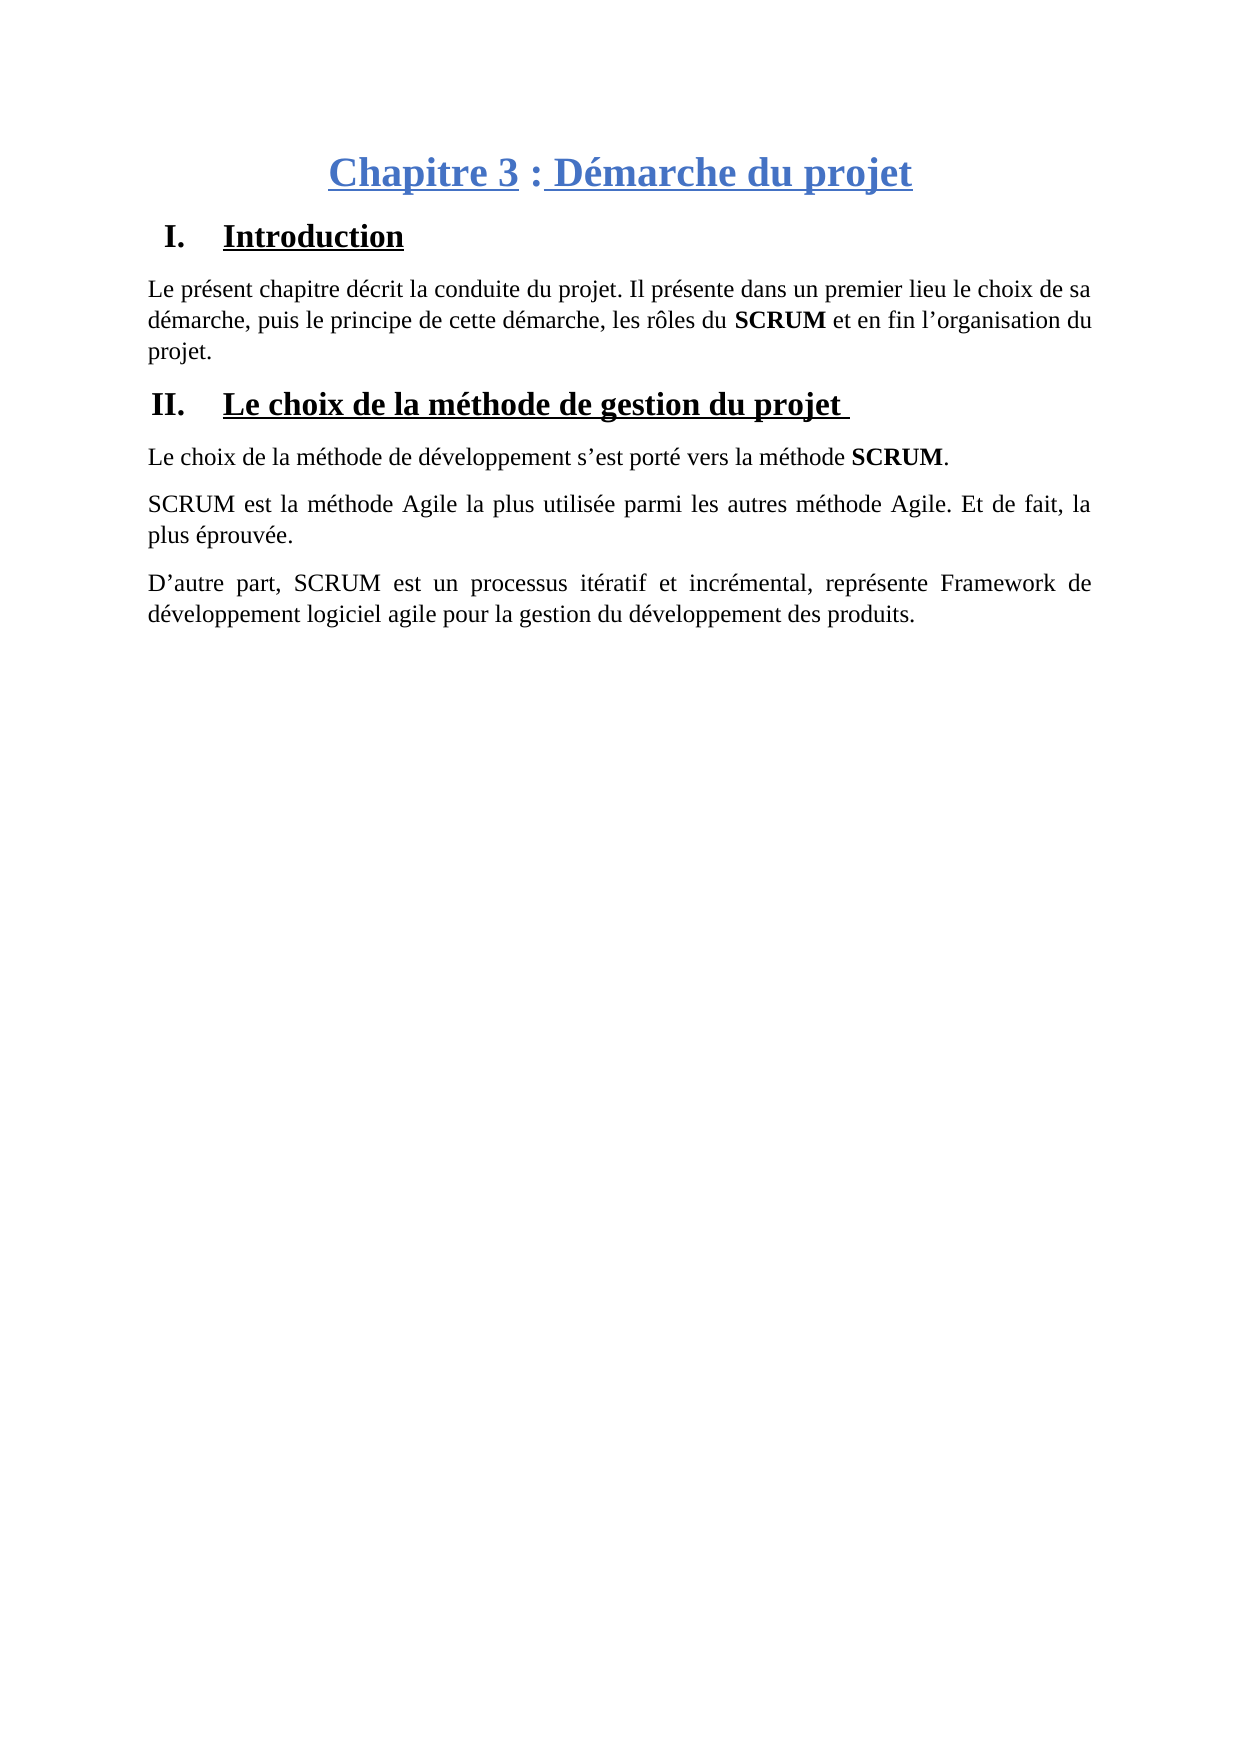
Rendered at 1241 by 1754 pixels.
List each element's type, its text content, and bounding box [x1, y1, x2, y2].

list Introduction [185, 216, 1093, 254]
text Chapitre 3 : Démarche du projet [148, 148, 1093, 196]
list Le choix de la méthode de gestion du projet [185, 384, 1093, 422]
text Le choix de la méthode de développement s’est porté vers la méthode SCRUM. [148, 442, 1093, 471]
text D’autre part, SCRUM est un processus itératif et incrémental, représente Framework de développement logiciel agile pour la gestion du développement des produits. [148, 568, 1093, 628]
text SCRUM est la méthode Agile la plus utilisée parmi les autres méthode Agile. Et de fait, la plus éprouvée. [148, 489, 1093, 549]
text Le présent chapitre décrit la conduite du projet. Il présente dans un premier lieu le choix de sa démarche, puis le principe de cette démarche, les rôles du SCRUM et en fin l’organisation du projet. [148, 274, 1093, 365]
